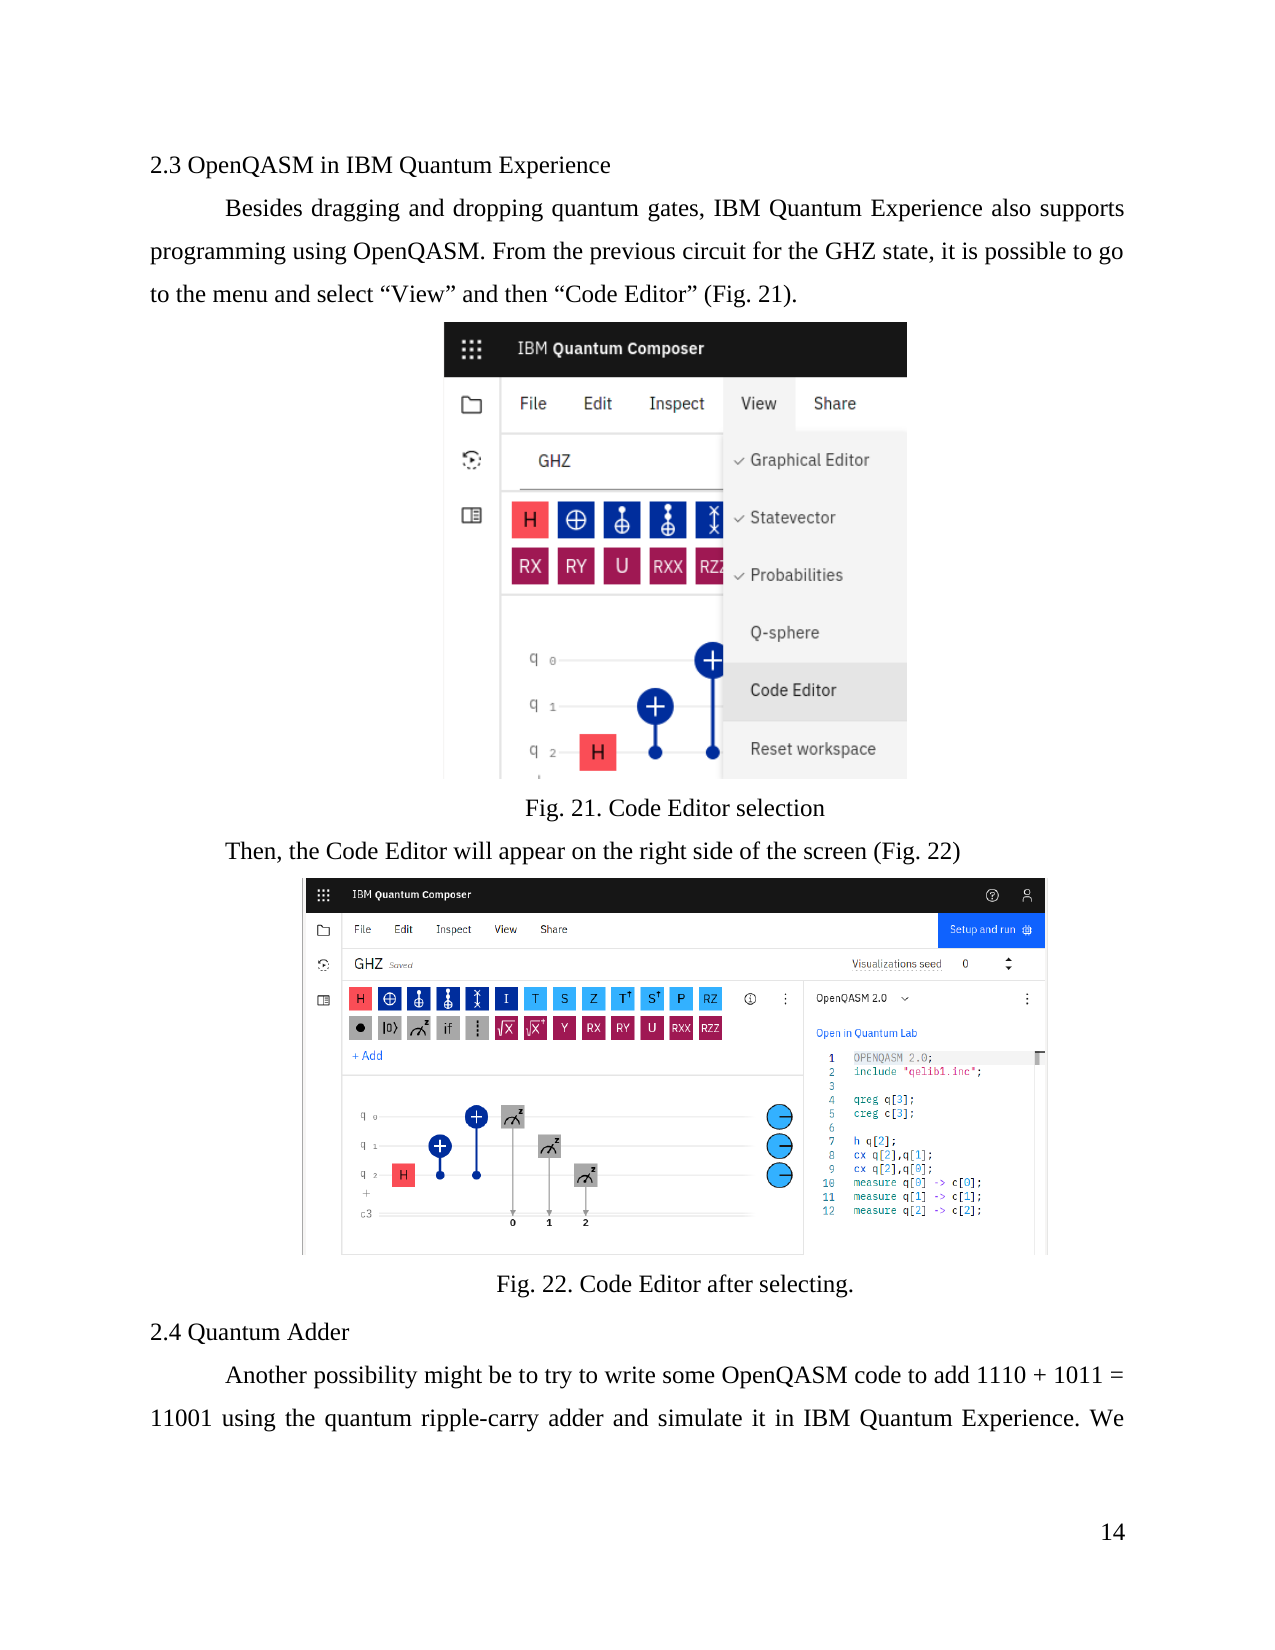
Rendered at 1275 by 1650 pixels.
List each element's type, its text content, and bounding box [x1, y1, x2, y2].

text Fig. 22. Code Editor after selecting. [150, 1269, 1125, 1298]
text Besides dragging and dropping quantum gates, IBM Quantum Experience also supports programming using OpenQASM. From the previous circuit for the GHZ state, it is possible to go to the menu and select “View” and then “Code Editor” (Fig. 21). [150, 193, 1125, 308]
text 2.4 Quantum Adder [150, 1317, 1125, 1345]
text 2.3 OpenQASM in IBM Quantum Experience [150, 150, 1125, 179]
picture [302, 878, 1048, 1255]
text Then, the Code Editor will appear on the right side of the screen (Fig. 22) [150, 836, 1125, 864]
picture [443, 322, 907, 779]
text Fig. 21. Code Editor selection [150, 793, 1125, 821]
